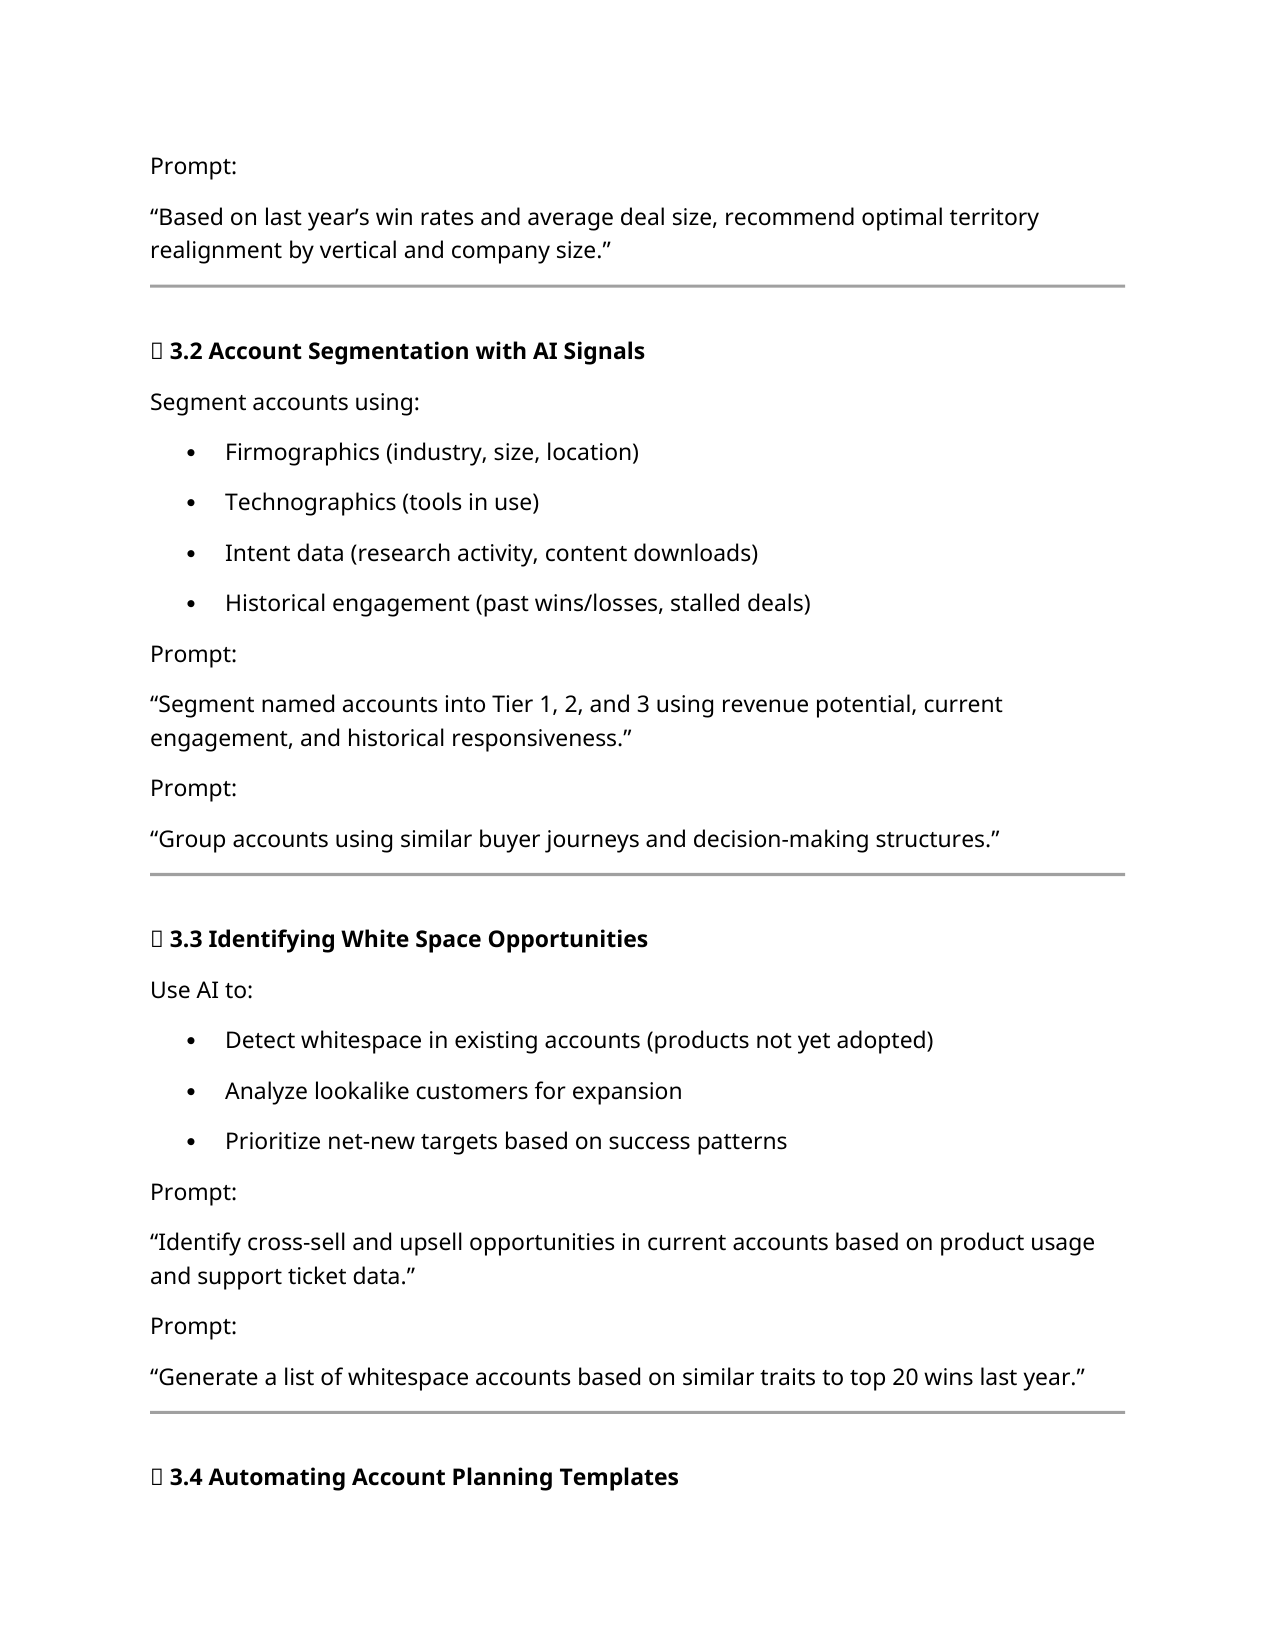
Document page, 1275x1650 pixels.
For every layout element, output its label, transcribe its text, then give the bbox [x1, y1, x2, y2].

text “Group accounts using similar buyer journeys and decision-making structures.” [150, 822, 1125, 854]
text 🤖 3.4 Automating Account Planning Templates [150, 1461, 1125, 1492]
list Intent data (research activity, content downloads) [187, 537, 1125, 568]
text “Based on last year’s win rates and average deal size, recommend optimal territory realignment by vertical and company size.” [150, 200, 1125, 265]
list Prioritize net-new targets based on success patterns [187, 1125, 1125, 1156]
text Prompt: [150, 637, 1125, 669]
list Technographics (tools in use) [187, 486, 1125, 517]
text Prompt: [150, 772, 1125, 803]
text “Generate a list of whitespace accounts based on similar traits to top 20 wins last year.” [150, 1360, 1125, 1392]
text 🧩 3.3 Identifying White Space Opportunities [150, 923, 1125, 954]
text Use AI to: [150, 974, 1125, 1005]
list Detect whitespace in existing accounts (products not yet adopted) [187, 1024, 1125, 1055]
list Historical engagement (past wins/losses, stalled deals) [187, 587, 1125, 618]
text Prompt: [150, 1310, 1125, 1341]
text “Segment named accounts into Tier 1, 2, and 3 using revenue potential, current engagement, and historical responsiveness.” [150, 688, 1125, 753]
text “Identify cross-sell and upsell opportunities in current accounts based on product usage and support ticket data.” [150, 1226, 1125, 1291]
list Firmographics (industry, size, location) [187, 436, 1125, 467]
text 📌 3.2 Account Segmentation with AI Signals [150, 335, 1125, 366]
list Analyze lookalike customers for expansion [187, 1074, 1125, 1106]
text Segment accounts using: [150, 385, 1125, 417]
text Prompt: [150, 150, 1125, 181]
text Prompt: [150, 1175, 1125, 1207]
